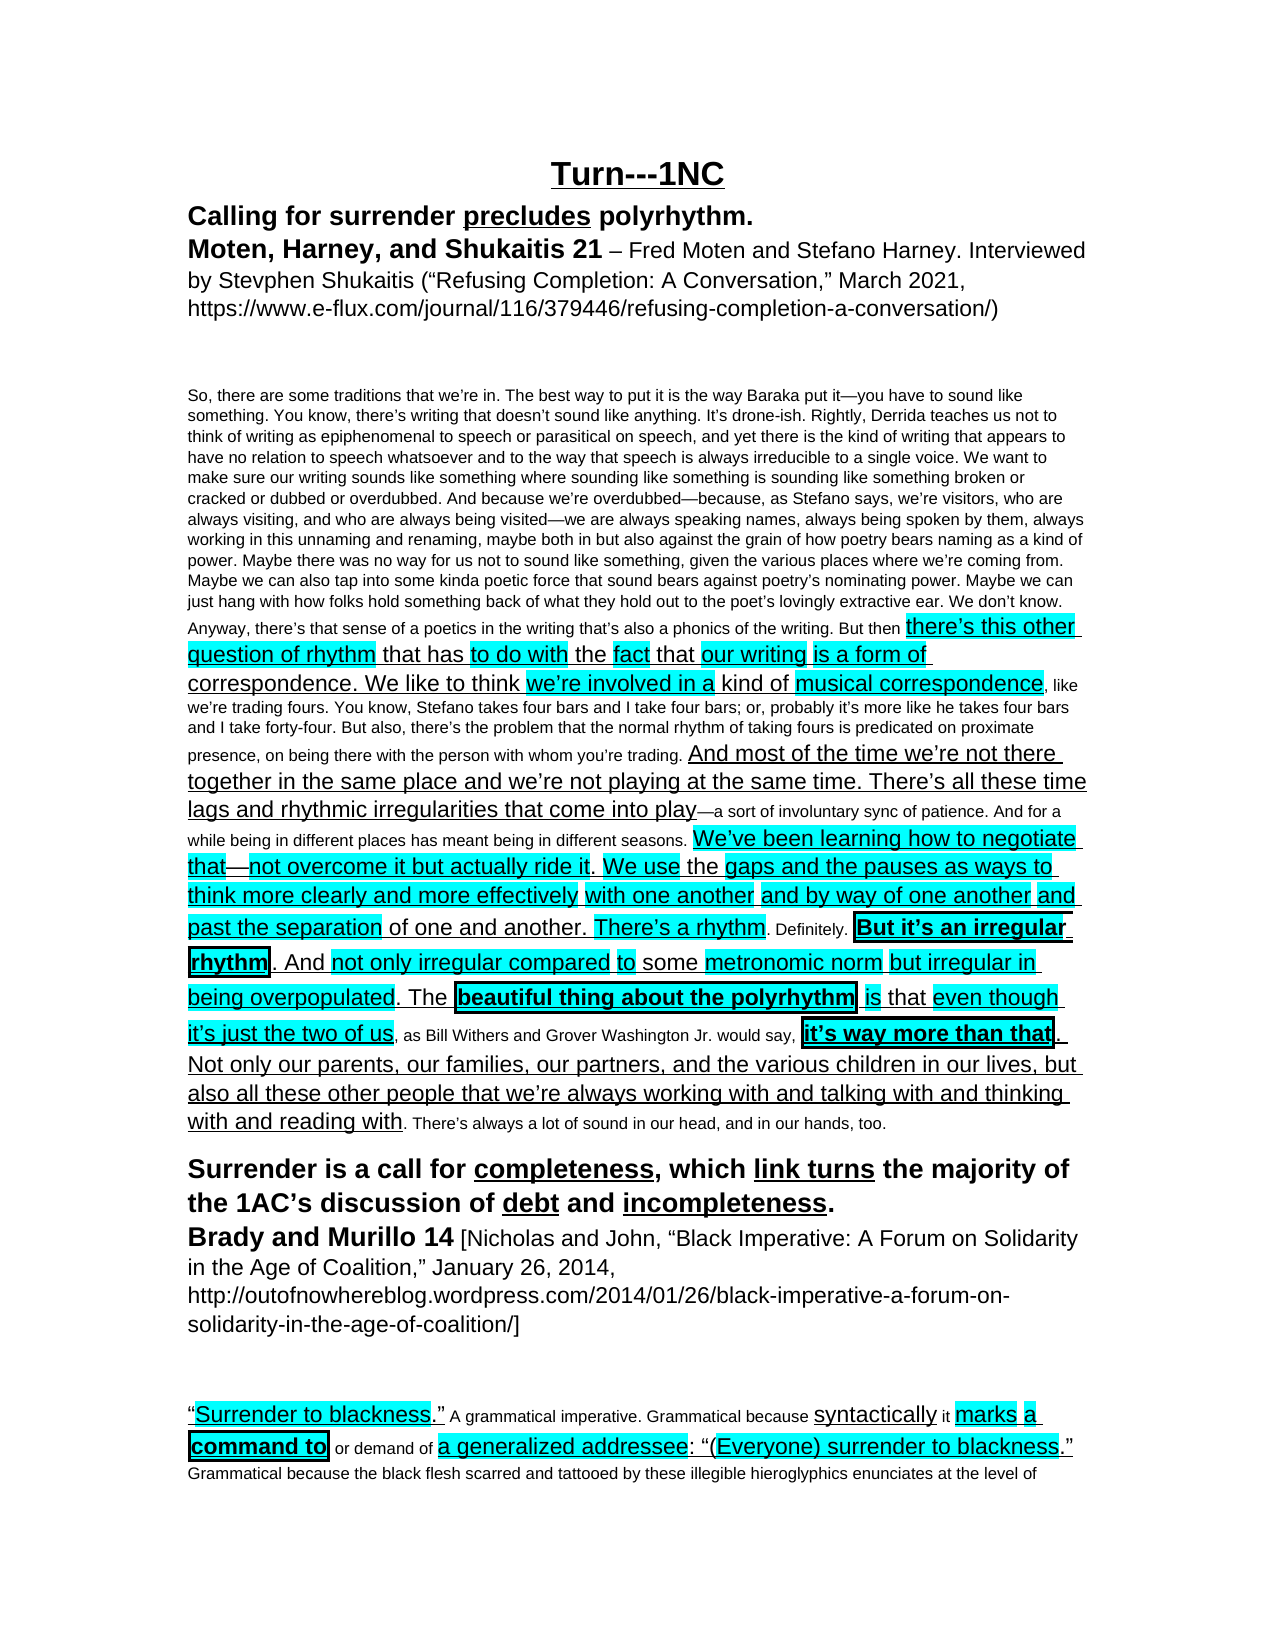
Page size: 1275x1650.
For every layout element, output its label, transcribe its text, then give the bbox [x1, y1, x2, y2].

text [187, 1401, 1087, 1483]
text Moten, Harney, and Shukaitis 21 – Fred Moten and Stefano Harney. Interviewed by Stevphen Shukaitis (“Refusing Completion: A Conversation,” March 2021, https://www.e-flux.com/journal/116/379446/refusing-completion-a-conversation/) [187, 233, 1087, 322]
text Brady and Murillo 14 [Nicholas and John, “Black Imperative: A Forum on Solidarity in the Age of Coalition,” January 26, 2014, http://outofnowhereblog.wordpress.com/2014/01/26/black-imperative-a-forum-on-solidarity-in-the-age-of-coalition/] [187, 1221, 1087, 1337]
text So, there are some traditions that we’re in. The best way to put it is the way Baraka put it—you have to sound like something. You know, there’s writing that doesn’t sound like anything. It’s drone-ish. Rightly, Derrida teaches us not to think of writing as epiphenomenal to speech or parasitical on speech, and yet there is the kind of writing that appears to have no relation to speech whatsoever and to the way that speech is always irreducible to a single voice. We want to make sure our writing sounds like something where sounding like something is sounding like something broken or cracked or dubbed or overdubbed. And because we’re overdubbed—because, as Stefano says, we’re visitors, who are always visiting, and who are always being visited—we are always speaking names, always being spoken by them, always working in this unnaming and renaming, maybe both in but also against the grain of how poetry bears naming as a kind of power. Maybe there was no way for us not to sound like something, given the various places where we’re coming from. Maybe we can also tap into some kinda poetic force that sound bears against poetry’s nominating power. Maybe we can just hang with how folks hold something back of what they hold out to the poet’s lovingly extractive ear. We don’t know. Anyway, there’s that sense of a poetics in the writing that’s also a phonics of the writing. But then there’s this other question of rhythm that has to do with the fact that our writing is a form of correspondence. We like to think we’re involved in a kind of musical correspondence, like we’re trading fours. You know, Stefano takes four bars and I take four bars; or, probably it’s more like he takes four bars and I take forty-four. But also, there’s the problem that the normal rhythm of taking fours is predicated on proximate presence, on being there with the person with whom you’re trading. And most of the time we’re not there together in the same place and we’re not playing at the same time. There’s all these time lags and rhythmic irregularities that come into play—a sort of involuntary sync of patience. And for a while being in different places has meant being in different seasons. We’ve been learning how to negotiate that—not overcome it but actually ride it. We use the gaps and the pauses as ways to think more clearly and more effectively with one another and by way of one another and past the separation of one and another. There’s a rhythm. Definitely. But it’s an irregular rhythm. And not only irregular compared to some metronomic norm but irregular in being overpopulated. The beautiful thing about the polyrhythm is that even though it’s just the two of us, as Bill Withers and Grover Washington Jr. would say, it’s way more than that. Not only our parents, our families, our partners, and the various children in our lives, but also all these other people that we’re always working with and talking with and thinking with and reading with. There’s always a lot of sound in our head, and in our hands, too. [187, 792, 1087, 1134]
text So, there are some traditions that we’re in. The best way to put it is the way Baraka put it—you have to sound like something. You know, there’s writing that doesn’t sound like anything. It’s drone-ish. Rightly, Derrida teaches us not to think of writing as epiphenomenal to speech or parasitical on speech, and yet there is the kind of writing that appears to have no relation to speech whatsoever and to the way that speech is always irreducible to a single voice. We want to make sure our writing sounds like something where sounding like something is sounding like something broken or cracked or dubbed or overdubbed. And because we’re overdubbed—because, as Stefano says, we’re visitors, who are always visiting, and who are always being visited—we are always speaking names, always being spoken by them, always working in this unnaming and renaming, maybe both in but also against the grain of how poetry bears naming as a kind of power. Maybe there was no way for us not to sound like something, given the various places where we’re coming from. Maybe we can also tap into some kinda poetic force that sound bears against poetry’s nominating power. Maybe we can just hang with how folks hold something back of what they hold out to the poet’s lovingly extractive ear. We don’t know. Anyway, there’s that sense of a poetics in the writing that’s also a phonics of the writing. But then there’s this other question of rhythm that has to do with the fact that our writing is a form of correspondence. We like to think we’re involved in a kind of musical correspondence, like we’re trading fours. You know, Stefano takes four bars and I take four bars; or, probably it’s more like he takes four bars and I take forty-four. But also, there’s the problem that the normal rhythm of taking fours is predicated on proximate presence, on being there with the person with whom you’re trading. And most of the time we’re not there together in the same place and we’re not playing at the same time. There’s all these time lags and rhythmic irregularities that come into play—a sort of involuntary sync of patience. And for a while being in different places has meant being in different seasons. We’ve been learning how to negotiate that—not overcome it but actually ride it. We use the gaps and the pauses as ways to think more clearly and more effectively with one another and by way of one another and past the separation of one and another. There’s a rhythm. Definitely. But it’s an irregular rhythm. And not only irregular compared to some metronomic norm but irregular in being overpopulated. The beautiful thing about the polyrhythm is that even though it’s just the two of us, as Bill Withers and Grover Washington Jr. would say, it’s way more than that. Not only our parents, our families, our partners, and the various children in our lives, but also all these other people that we’re always working with and talking with and thinking with and reading with. There’s always a lot of sound in our head, and in our hands, too. [187, 386, 1087, 791]
subtitle Surrender is a call for completeness, which link turns the majority of the 1AC’s discussion of debt and incompleteness. [187, 1153, 1087, 1218]
subtitle Calling for surrender precludes polyrhythm. [187, 200, 1087, 231]
subtitle Turn---1NC [187, 154, 1087, 193]
